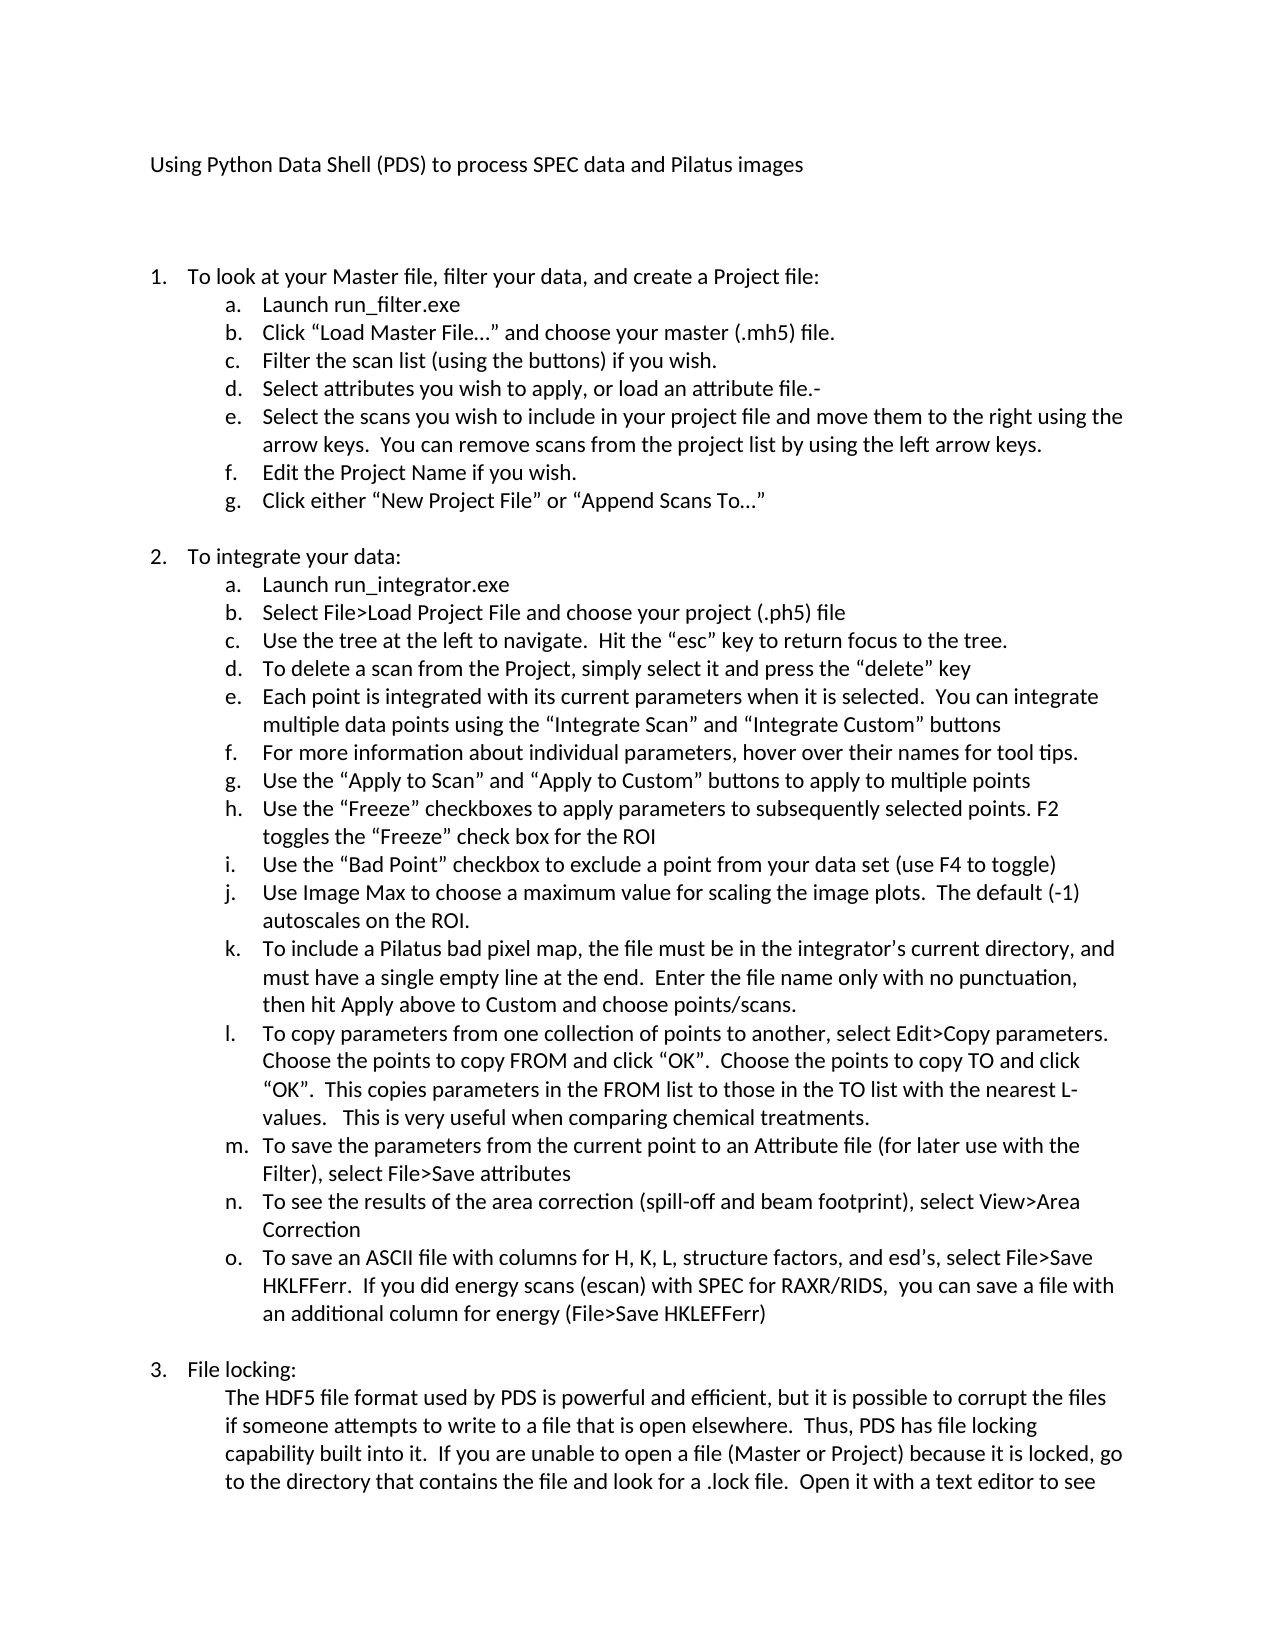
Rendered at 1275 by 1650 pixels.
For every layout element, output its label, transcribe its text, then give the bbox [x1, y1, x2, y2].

list Select File>Load Project File and choose your project (.ph5) file [225, 598, 1125, 626]
list To delete a scan from the Project, simply select it and press the “delete” key [225, 654, 1125, 682]
list To integrate your data: [150, 542, 1125, 570]
list Use the “Bad Point” checkbox to exclude a point from your data set (use F4 to toggle) [225, 851, 1125, 878]
list Use the tree at the left to navigate. Hit the “esc” key to return focus to the tree. [225, 626, 1125, 654]
list For more information about individual parameters, hover over their names for tool tips. [225, 738, 1125, 766]
list Use the “Freeze” checkboxes to apply parameters to subsequently selected points. F2 toggles the “Freeze” check box for the ROI [225, 794, 1125, 851]
list Edit the Project Name if you wish. [225, 458, 1125, 486]
list To copy parameters from one collection of points to another, select Edit>Copy parameters. Choose the points to copy FROM and click “OK”. Choose the points to copy TO and click “OK”. This copies parameters in the FROM list to those in the TO list with the nearest L-values. This is very useful when comparing chemical treatments. [225, 1019, 1125, 1131]
list Select the scans you wish to include in your project file and move them to the right using the arrow keys. You can remove scans from the project list by using the left arrow keys. [225, 402, 1125, 458]
list Select attributes you wish to apply, or load an attribute file.- [225, 374, 1125, 402]
list To include a Pilatus bad pixel map, the file must be in the integrator’s current directory, and must have a single empty line at the end. Enter the file name only with no punctuation, then hit Apply above to Custom and choose points/scans. [225, 934, 1125, 1019]
list Use Image Max to choose a maximum value for scaling the image plots. The default (-1) autoscales on the ROI. [225, 878, 1125, 934]
list Launch run_integrator.exe [225, 570, 1125, 598]
list To look at your Master file, filter your data, and create a Project file: [150, 262, 1125, 290]
list Launch run_filter.exe [225, 290, 1125, 318]
list Click either “New Project File” or “Append Scans To…” [225, 486, 1125, 514]
text Using Python Data Shell (PDS) to process SPEC data and Pilatus images [150, 150, 1125, 178]
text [225, 1383, 1125, 1495]
list Each point is integrated with its current parameters when it is selected. You can integrate multiple data points using the “Integrate Scan” and “Integrate Custom” buttons [225, 682, 1125, 738]
list To see the results of the area correction (spill-off and beam footprint), select View>Area Correction [225, 1187, 1125, 1243]
list Use the “Apply to Scan” and “Apply to Custom” buttons to apply to multiple points [225, 766, 1125, 794]
list Click “Load Master File…” and choose your master (.mh5) file. [225, 318, 1125, 346]
list To save an ASCII file with columns for H, K, L, structure factors, and esd’s, select File>Save HKLFFerr. If you did energy scans (escan) with SPEC for RAXR/RIDS, you can save a file with an additional column for energy (File>Save HKLEFFerr) [225, 1243, 1125, 1327]
list Filter the scan list (using the buttons) if you wish. [225, 346, 1125, 374]
list File locking: [150, 1355, 1125, 1383]
list To save the parameters from the current point to an Attribute file (for later use with the Filter), select File>Save attributes [225, 1131, 1125, 1187]
